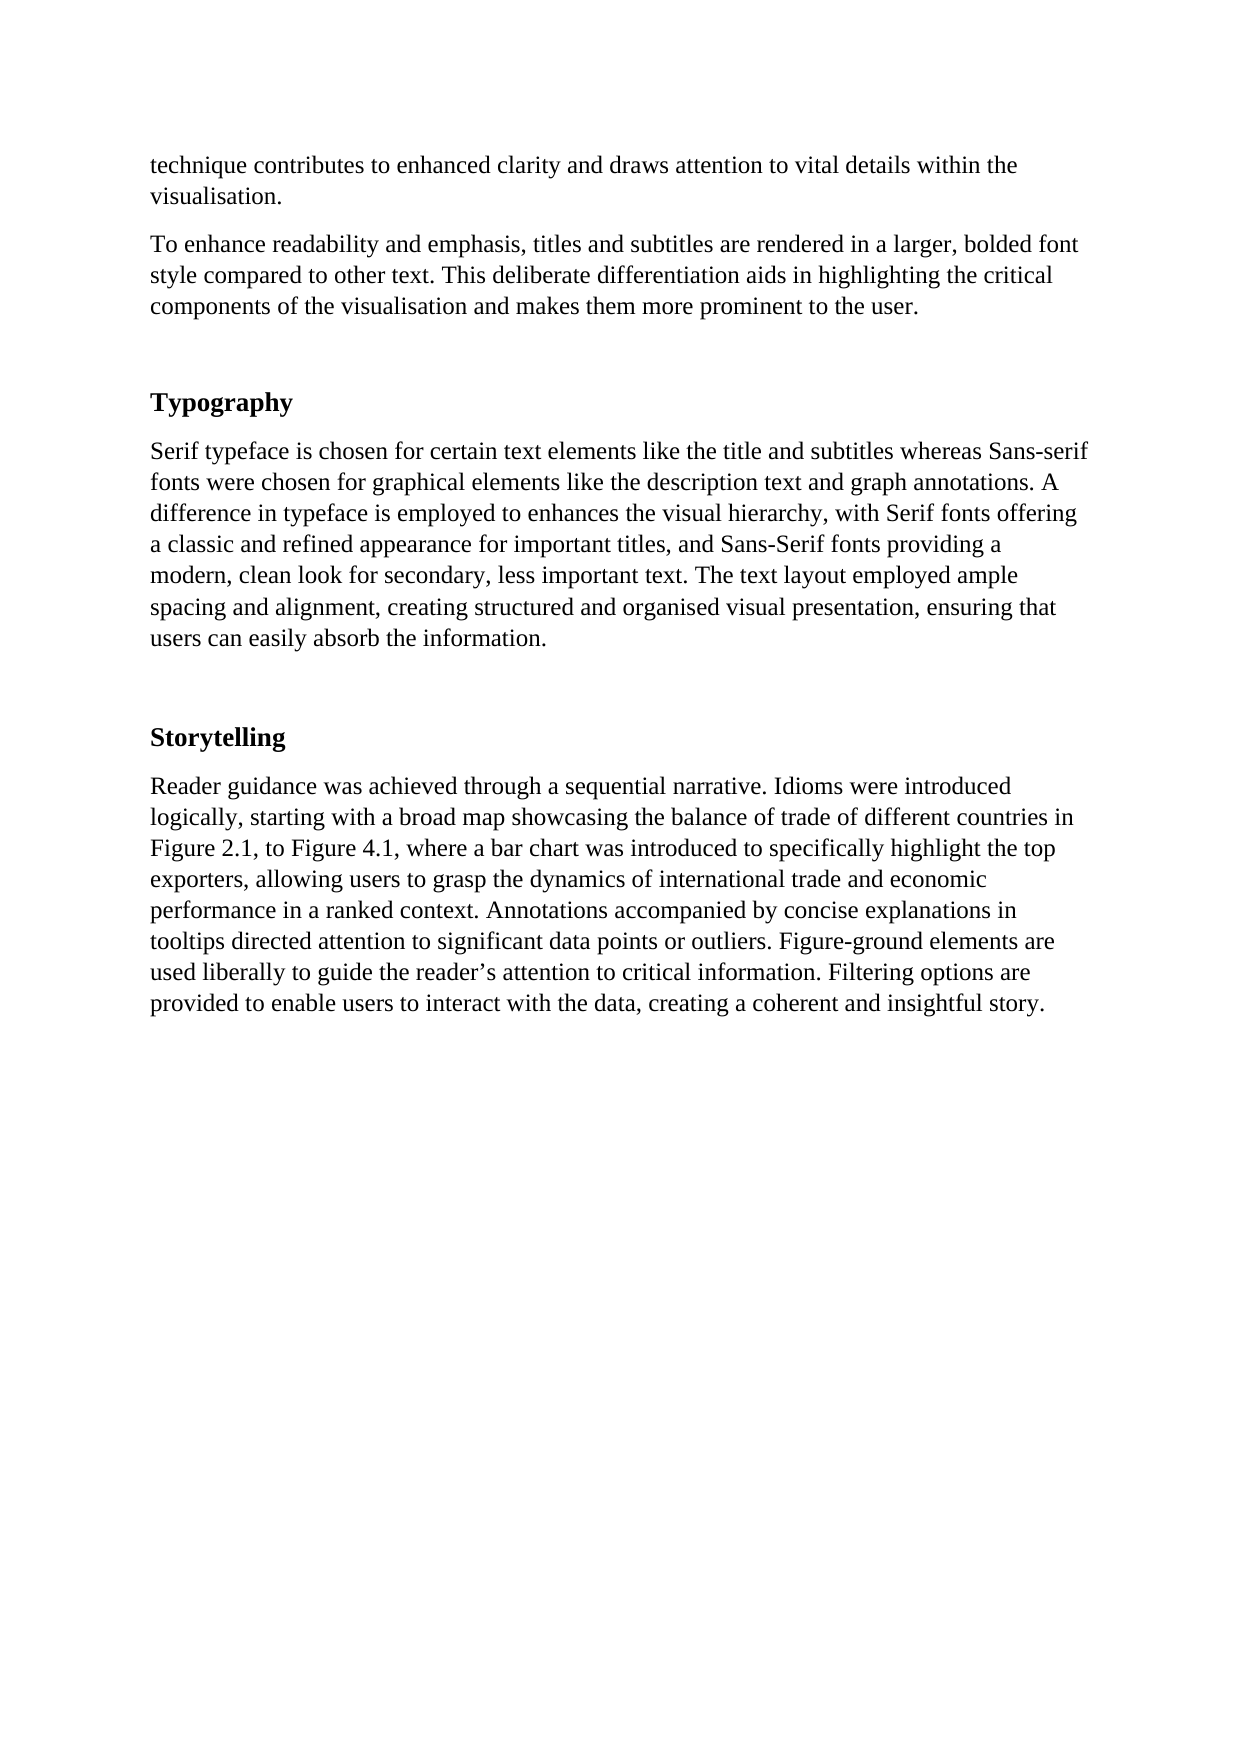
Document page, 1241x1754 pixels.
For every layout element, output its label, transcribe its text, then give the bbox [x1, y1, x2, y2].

text Reader guidance was achieved through a sequential narrative. Idioms were introduced logically, starting with a broad map showcasing the balance of trade of different countries in Figure 2.1, to Figure 4.1, where a bar chart was introduced to specifically highlight the top exporters, allowing users to grasp the dynamics of international trade and economic performance in a ranked context. Annotations accompanied by concise explanations in tooltips directed attention to significant data points or outliers. Figure-ground elements are used liberally to guide the reader’s attention to critical information. Filtering options are provided to enable users to interact with the data, creating a coherent and insightful story. [150, 771, 1090, 1017]
text Typography [150, 386, 1090, 417]
text Storytelling [150, 721, 1090, 752]
text To enhance readability and emphasis, titles and subtitles are rendered in a larger, bolded font style compared to other text. This deliberate differentiation aids in highlighting the critical components of the visualisation and makes them more prominent to the user. [150, 229, 1090, 319]
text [150, 150, 1090, 210]
text Serif typeface is chosen for certain text elements like the title and subtitles whereas Sans-serif fonts were chosen for graphical elements like the description text and graph annotations. A difference in typeface is employed to enhances the visual hierarchy, with Serif fonts offering a classic and refined appearance for important titles, and Sans-Serif fonts providing a modern, clean look for secondary, less important text. The text layout employed ample spacing and alignment, creating structured and organised visual presentation, ensuring that users can easily absorb the information. [150, 436, 1090, 651]
